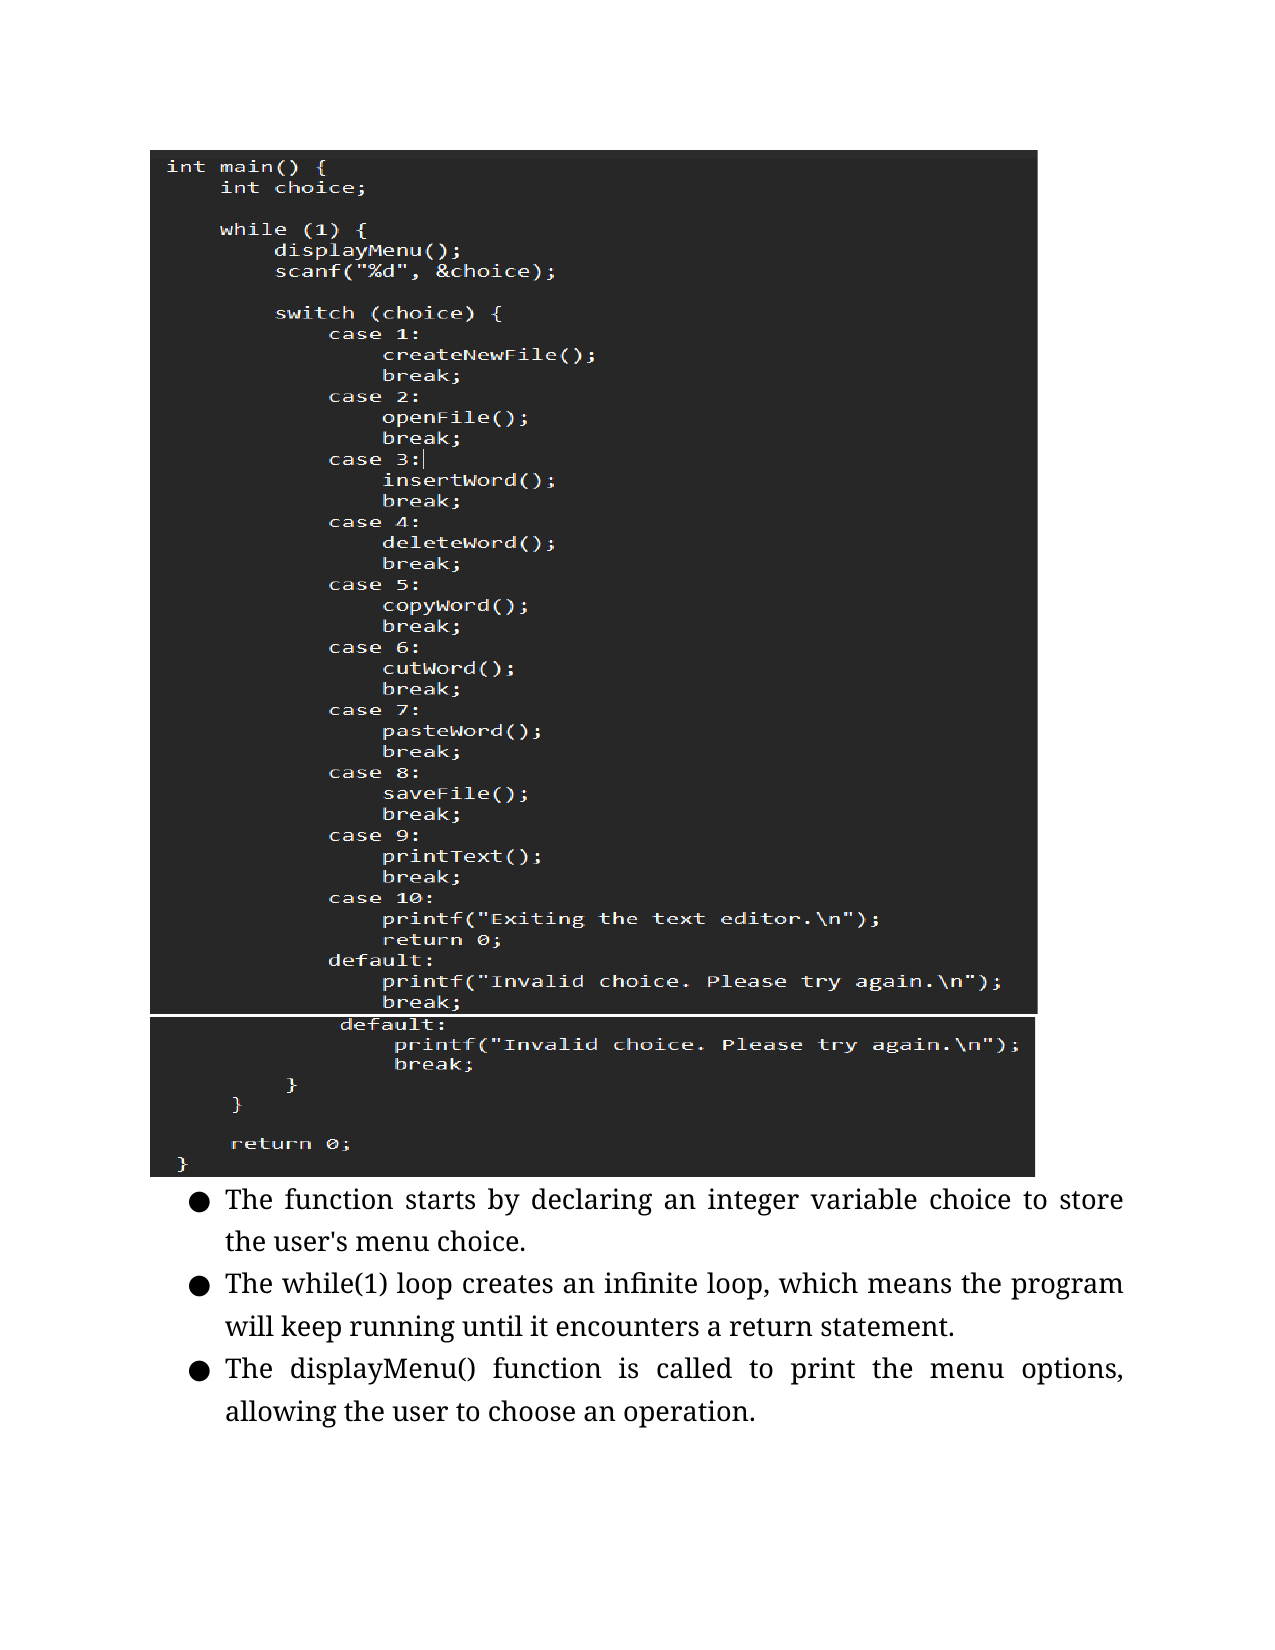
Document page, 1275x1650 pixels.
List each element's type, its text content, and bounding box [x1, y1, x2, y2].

picture [150, 150, 1038, 1014]
picture [150, 1017, 1036, 1177]
list The displayMenu() function is called to print the menu options, allowing the user to choose an operation. [187, 1350, 1125, 1429]
list The function starts by declaring an integer variable choice to store the user's menu choice. [187, 1180, 1125, 1259]
list The while(1) loop creates an infinite loop, which means the program will keep running until it encounters a return statement. [187, 1265, 1125, 1344]
